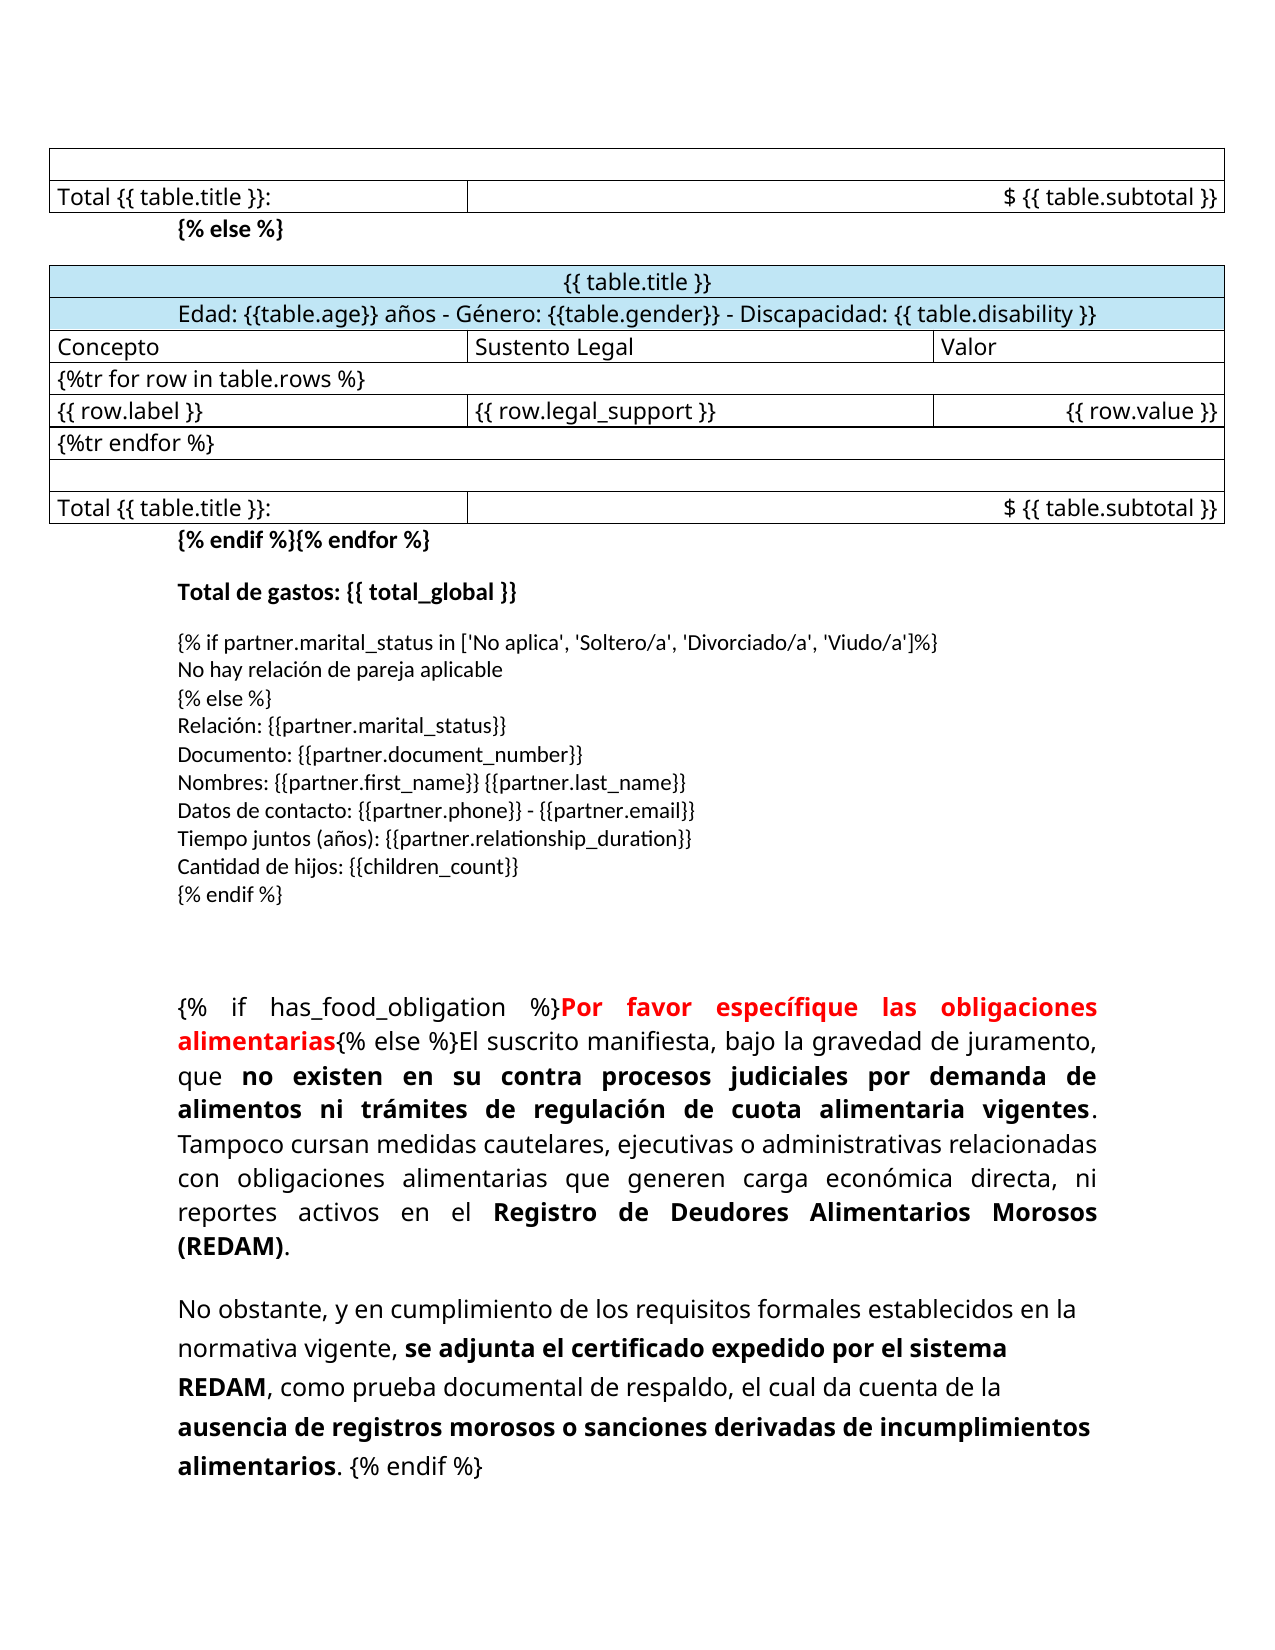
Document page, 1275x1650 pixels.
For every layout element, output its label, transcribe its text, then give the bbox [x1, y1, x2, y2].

table_cell {{ row.legal_support }} [468, 395, 933, 426]
table_cell Sustento Legal [468, 331, 933, 362]
table_cell {%tr endfor %} [50, 428, 1224, 459]
table_cell {%tr for row in table.rows %} [50, 363, 1224, 394]
table_cell Total {{ table.title }}: [50, 492, 467, 523]
table_header {{ table.title }} [50, 266, 1224, 297]
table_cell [50, 298, 1224, 329]
text {% if partner.marital_status in ['No aplica', 'Soltero/a', 'Divorciado/a', 'Viudo/a']%} [177, 628, 1098, 656]
text Cantidad de hijos: {{children_count}} [177, 852, 1098, 880]
table_cell [50, 460, 1224, 491]
table_cell {{ row.value }} [934, 395, 1224, 426]
text {% endif %} [177, 880, 1098, 908]
text {% else %} [177, 213, 1098, 244]
text {% endif %}{% endfor %} [177, 524, 1098, 555]
table_cell [50, 149, 1224, 180]
table_cell Total {{ table.title }}: [50, 181, 467, 212]
table_cell $ {{ table.subtotal }} [468, 492, 1224, 523]
table_cell Concepto [50, 331, 467, 362]
text {% else %} [177, 684, 1098, 712]
text Tiempo juntos (años): {{partner.relationship_duration}} [177, 824, 1098, 852]
table_cell {{ row.label }} [50, 395, 467, 426]
text Datos de contacto: {{partner.phone}} - {{partner.email}} [177, 796, 1098, 824]
text Total de gastos: {{ total_global }} [177, 576, 1098, 606]
table_cell Valor [934, 331, 1224, 362]
text Relación: {{partner.marital_status}} [177, 712, 1098, 740]
text {% if has_food_obligation %}Por favor específique las obligaciones alimentarias{% else %}El suscrito manifiesta, bajo la gravedad de juramento, que no existen en su contra procesos judiciales por demanda de alimentos ni trámites de regulación de cuota alimentaria vigentes. Tampoco cursan medidas cautelares, ejecutivas o administrativas relacionadas con obligaciones alimentarias que generen carga económica directa, ni reportes activos en el Registro de Deudores Alimentarios Morosos (REDAM). [177, 990, 1098, 1262]
text Nombres: {{partner.first_name}} {{partner.last_name}} [177, 768, 1098, 796]
text No obstante, y en cumplimiento de los requisitos formales establecidos en la normativa vigente, se adjunta el certificado expedido por el sistema REDAM, como prueba documental de respaldo, el cual da cuenta de la ausencia de registros morosos o sanciones derivadas de incumplimientos alimentarios. {% endif %} [177, 1292, 1098, 1482]
table_cell $ {{ table.subtotal }} [468, 181, 1224, 212]
text No hay relación de pareja aplicable [177, 656, 1098, 684]
text Documento: {{partner.document_number}} [177, 740, 1098, 768]
